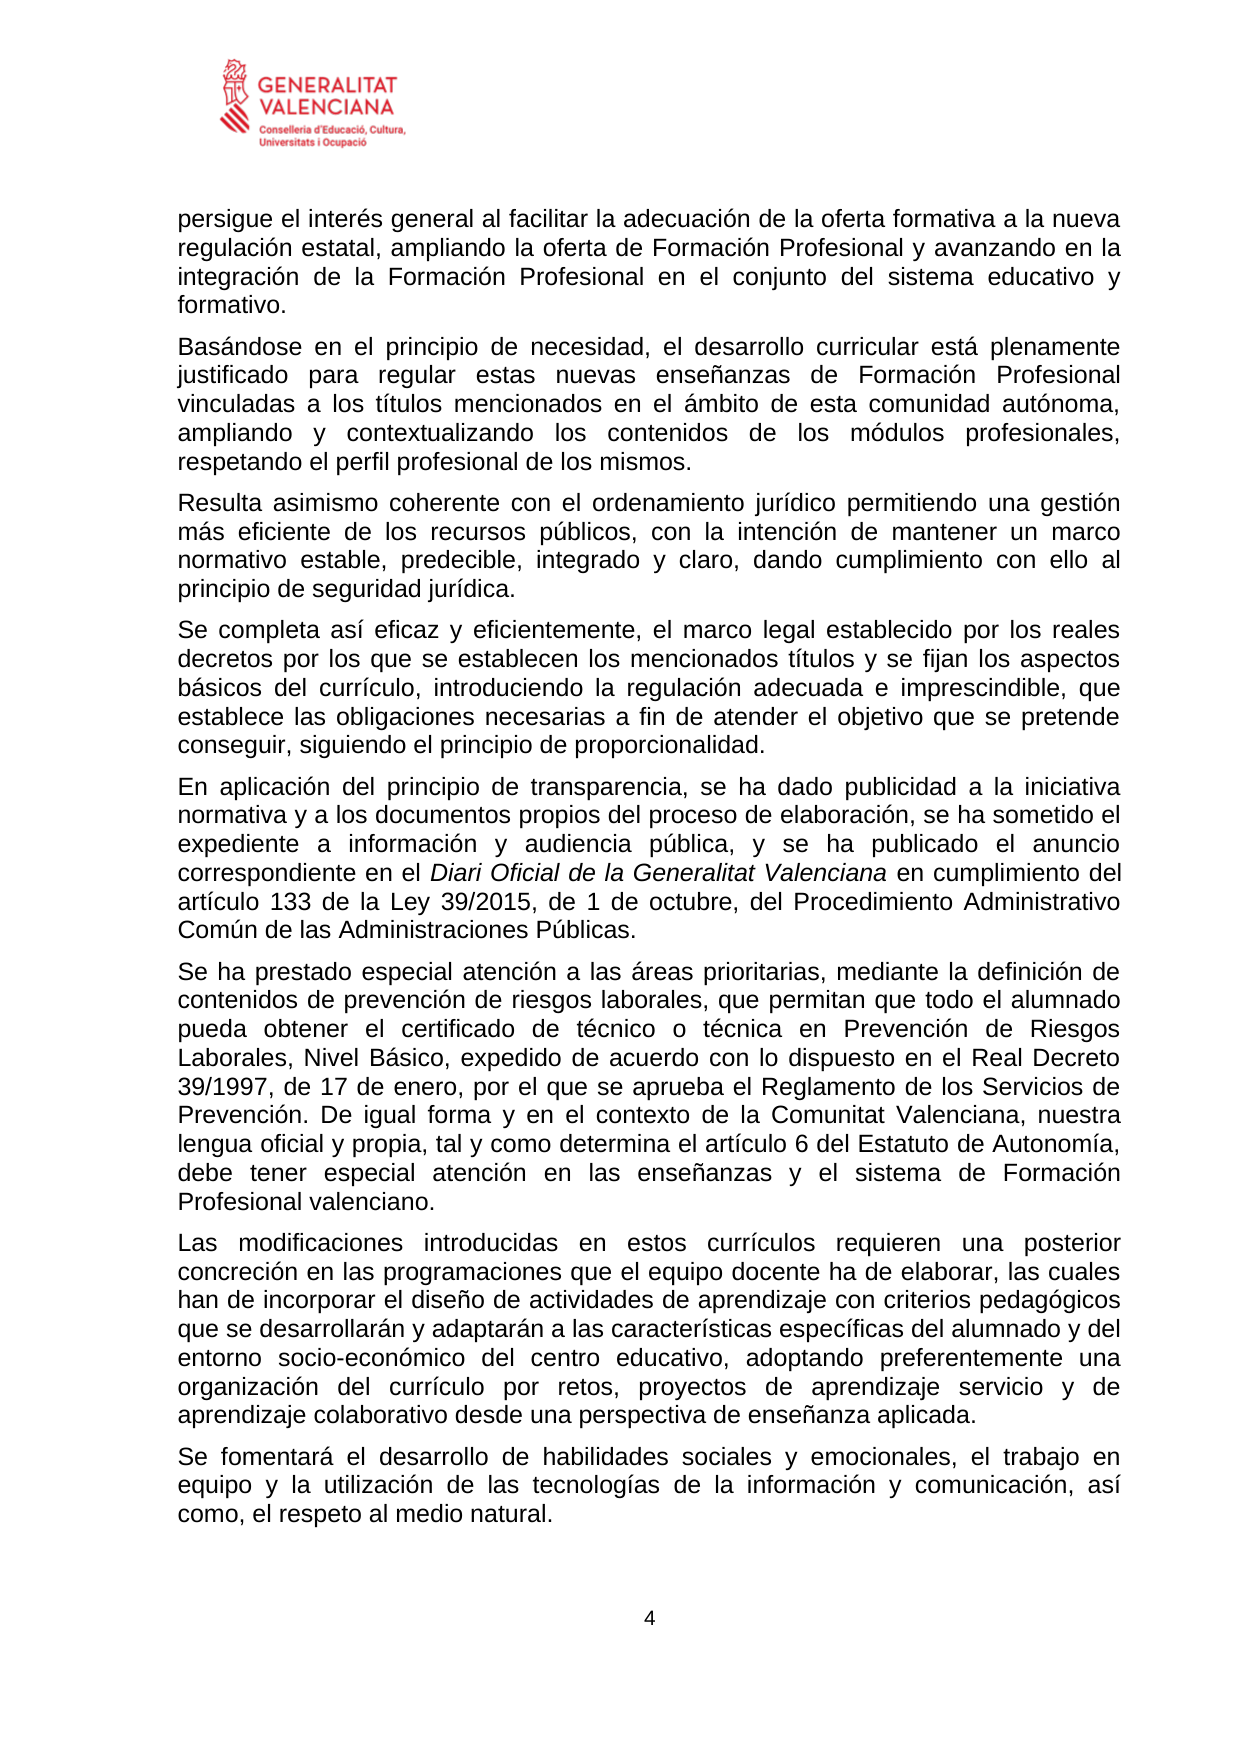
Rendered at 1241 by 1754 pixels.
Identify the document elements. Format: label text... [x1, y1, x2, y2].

text En aplicación del principio de transparencia, se ha dado publicidad a la iniciativa normativa y a los documentos propios del proceso de elaboración, se ha sometido el expediente a información y audiencia pública, y se ha publicado el anuncio correspondiente en el Diari Oficial de la Generalitat Valenciana en cumplimiento del artículo 133 de la Ley 39/2015, de 1 de octubre, del Procedimiento Administrativo Común de las Administraciones Públicas. [177, 772, 1122, 944]
picture [177, 39, 462, 192]
text Basándose en el principio de necesidad, el desarrollo curricular está plenamente justificado para regular estas nuevas enseñanzas de Formación Profesional vinculadas a los títulos mencionados en el ámbito de esta comunidad autónoma, ampliando y contextualizando los contenidos de los módulos profesionales, respetando el perfil profesional de los mismos. [177, 332, 1122, 476]
text Resulta asimismo coherente con el ordenamiento jurídico permitiendo una gestión más eficiente de los recursos públicos, con la intención de mantener un marco normativo estable, predecible, integrado y claro, dando cumplimiento con ello al principio de seguridad jurídica. [177, 488, 1122, 603]
text Se fomentará el desarrollo de habilidades sociales y emocionales, el trabajo en equipo y la utilización de las tecnologías de la información y comunicación, así como, el respeto al medio natural. [177, 1442, 1122, 1528]
text Se ha prestado especial atención a las áreas prioritarias, mediante la definición de contenidos de prevención de riesgos laborales, que permitan que todo el alumnado pueda obtener el certificado de técnico o técnica en Prevención de Riesgos Laborales, Nivel Básico, expedido de acuerdo con lo dispuesto en el Real Decreto 39/1997, de 17 de enero, por el que se aprueba el Reglamento de los Servicios de Prevención. De igual forma y en el contexto de la Comunitat Valenciana, nuestra lengua oficial y propia, tal y como determina el artículo 6 del Estatuto de Autonomía, debe tener especial atención en las enseñanzas y el sistema de Formación Profesional valenciano. [177, 957, 1122, 1216]
text Se completa así eficaz y eficientemente, el marco legal establecido por los reales decretos por los que se establecen los mencionados títulos y se fijan los aspectos básicos del currículo, introduciendo la regulación adecuada e imprescindible, que establece las obligaciones necesarias a fin de atender el objetivo que se pretende conseguir, siguiendo el principio de proporcionalidad. [177, 616, 1122, 759]
text Las modificaciones introducidas en estos currículos requieren una posterior concreción en las programaciones que el equipo docente ha de elaborar, las cuales han de incorporar el diseño de actividades de aprendizaje con criterios pedagógicos que se desarrollarán y adaptarán a las características específicas del alumnado y del entorno socio-económico del centro educativo, adoptando preferentemente una organización del currículo por retos, proyectos de aprendizaje servicio y de aprendizaje colaborativo desde una perspectiva de enseñanza aplicada. [177, 1228, 1122, 1429]
